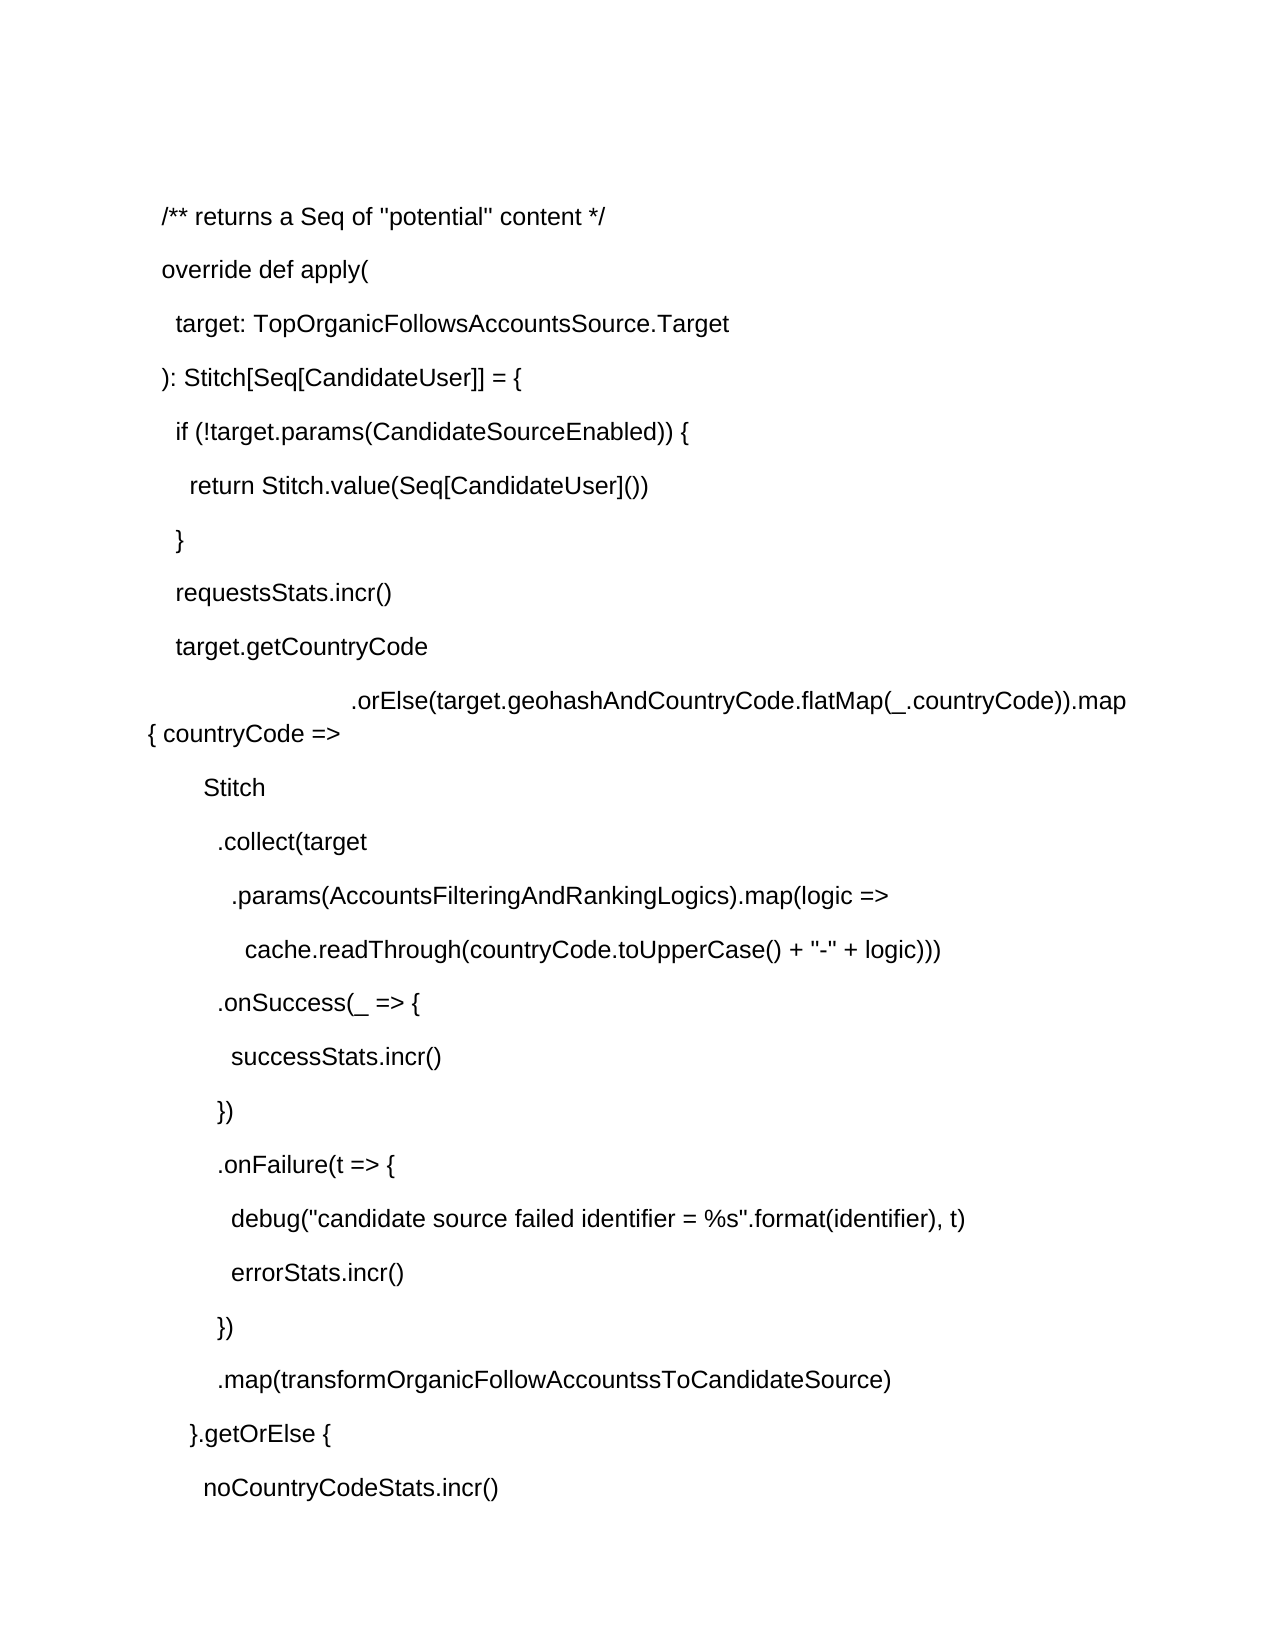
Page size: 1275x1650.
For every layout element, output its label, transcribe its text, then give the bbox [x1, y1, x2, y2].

text .onSuccess(_ => { [148, 988, 1127, 1017]
text }) [148, 1312, 1127, 1340]
text debug("candidate source failed identifier = %s".format(identifier), t) [148, 1204, 1127, 1233]
text .params(AccountsFilteringAndRankingLogics).map(logic => [148, 881, 1127, 909]
text .collect(target [148, 827, 1127, 856]
text target: TopOrganicFollowsAccountsSource.Target [148, 309, 1127, 338]
text }.getOrElse { [148, 1419, 1127, 1448]
text cache.readThrough(countryCode.toUpperCase() + "-" + logic))) [148, 934, 1127, 963]
text .map(transformOrganicFollowAccountssToCandidateSource) [148, 1365, 1127, 1394]
text .orElse(target.geohashAndCountryCode.flatMap(_.countryCode)).map { countryCode => [148, 686, 1127, 748]
text successStats.incr() [148, 1042, 1127, 1071]
text errorStats.incr() [148, 1258, 1127, 1286]
text .onFailure(t => { [148, 1150, 1127, 1179]
text Stitch [148, 773, 1127, 802]
text noCountryCodeStats.incr() [148, 1473, 1127, 1502]
text override def apply( [148, 255, 1127, 284]
text /** returns a Seq of ''potential'' content */ [148, 201, 1127, 230]
text target.getCountryCode [148, 632, 1127, 661]
text if (!target.params(CandidateSourceEnabled)) { [148, 417, 1127, 446]
text return Stitch.value(Seq[CandidateUser]()) [148, 471, 1127, 499]
text }) [148, 1096, 1127, 1125]
text requestsStats.incr() [148, 578, 1127, 607]
text ): Stitch[Seq[CandidateUser]] = { [148, 363, 1127, 392]
text } [148, 524, 1127, 553]
